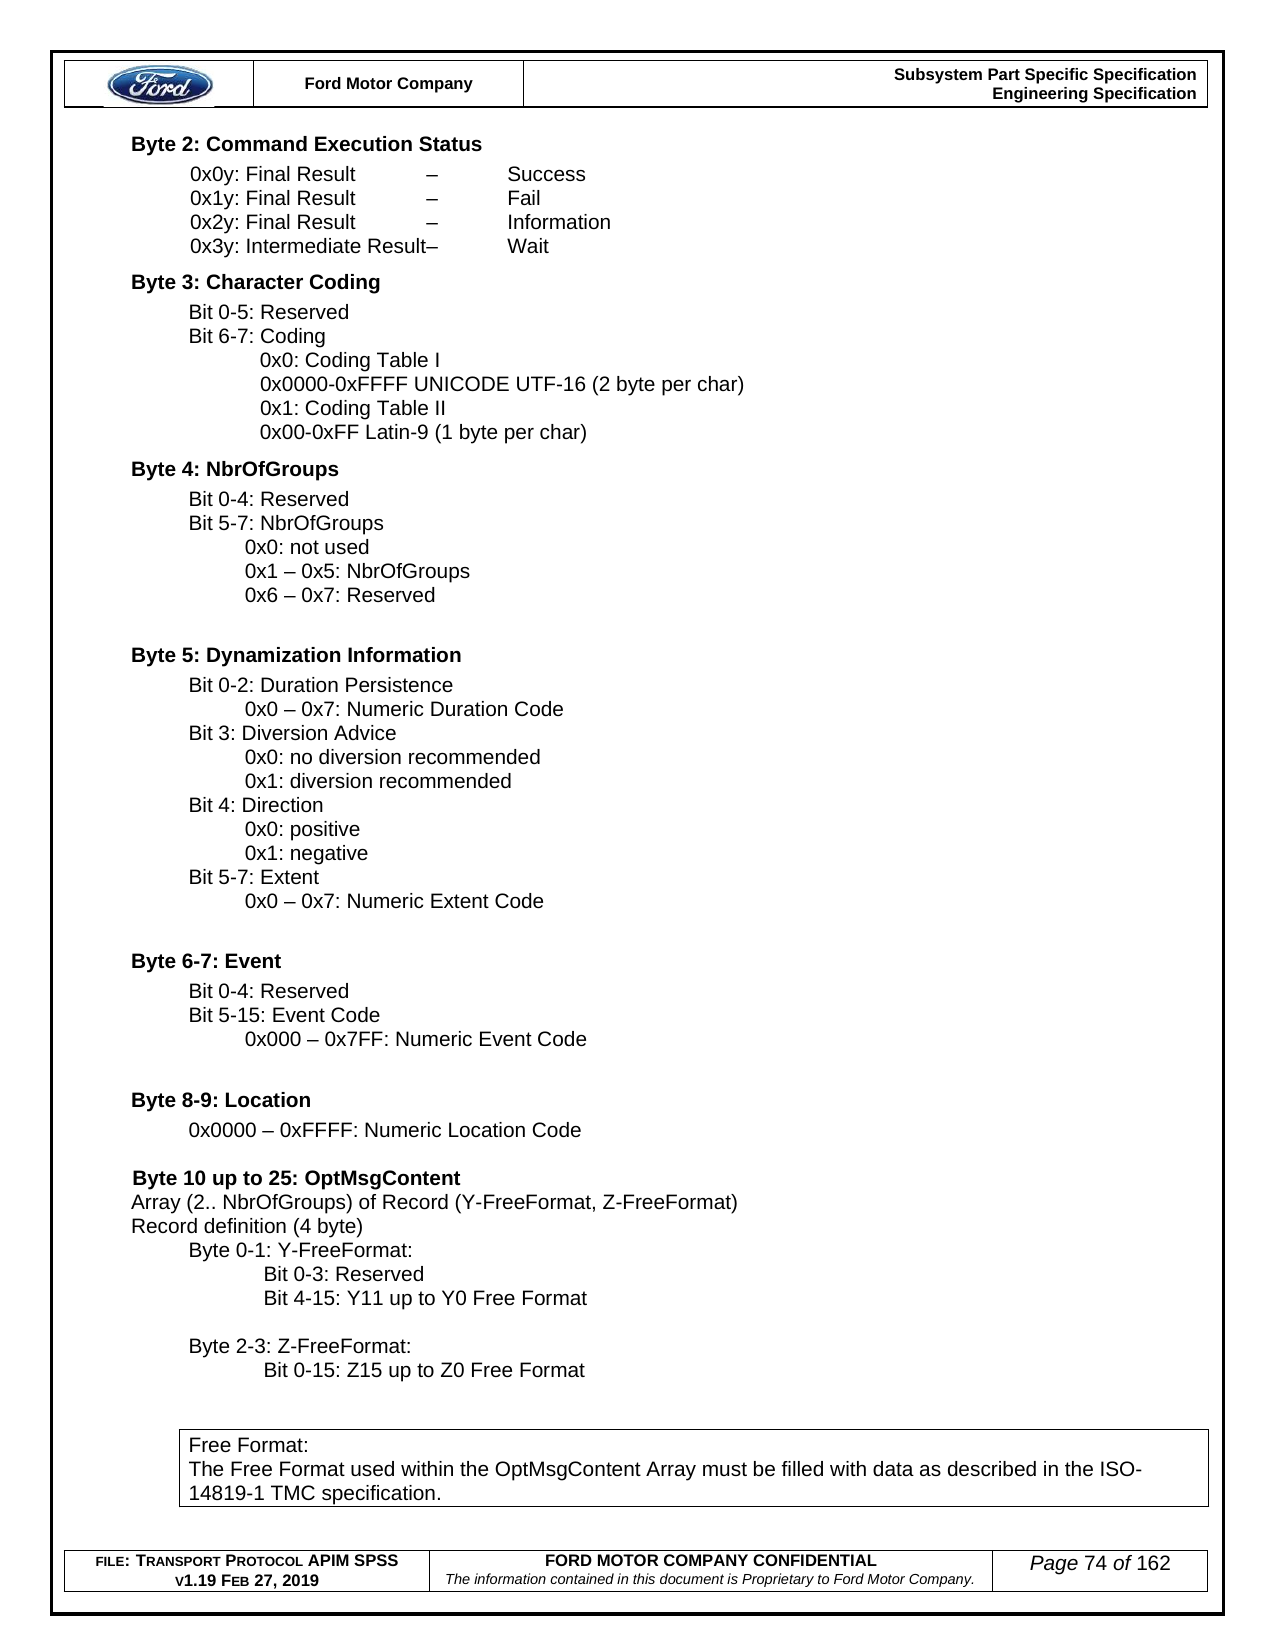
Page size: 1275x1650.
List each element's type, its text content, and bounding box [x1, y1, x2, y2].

text 0x0y: Final Result – Success [190, 162, 1215, 186]
text Bit 0-4: Reserved [188, 979, 1215, 1003]
text 0x1: diversion recommended [188, 769, 1215, 793]
text Byte 6-7: Event [131, 949, 1215, 973]
text 0x0 – 0x7: Numeric Duration Code [188, 697, 1215, 721]
text 0x0000 – 0xFFFF: Numeric Location Code [188, 1118, 1215, 1142]
text 0x00-0xFF Latin-9 (1 byte per char) [254, 420, 1215, 444]
text Bit 0-15: Z15 up to Z0 Free Format [263, 1357, 1215, 1381]
text 0x0 – 0x7: Numeric Extent Code [188, 889, 1215, 913]
text 0x0: not used [188, 534, 1215, 558]
text Bit 4: Direction [188, 793, 1215, 817]
text Byte 5: Dynamization Information [131, 643, 1215, 667]
text Bit 3: Diversion Advice [188, 721, 1215, 745]
text Byte 8-9: Location [131, 1088, 1215, 1112]
text Bit 5-15: Event Code [188, 1003, 1215, 1027]
text Byte 2: Command Execution Status [131, 131, 1215, 155]
text Bit 5-7: Extent [188, 865, 1215, 889]
text Byte 10 up to 25: OptMsgContent [132, 1166, 1215, 1190]
text 0x0: positive [188, 817, 1215, 841]
text 0x0: Coding Table I [254, 348, 1215, 372]
text 0x1y: Final Result – Fail [190, 186, 1215, 209]
text 0x1: negative [188, 841, 1215, 865]
text The Free Format used within the OptMsgContent Array must be filled with data as described in the ISO-14819-1 TMC specification. [180, 1453, 1208, 1506]
text Byte 3: Character Coding [131, 270, 1215, 294]
text 0x2y: Final Result – Information [190, 209, 1215, 233]
text Bit 0-5: Reserved [188, 300, 1215, 324]
text 0x3y: Intermediate Result – Wait [190, 233, 1215, 257]
text Bit 0-2: Duration Persistence [188, 673, 1215, 697]
text 0x6 – 0x7: Reserved [188, 582, 1215, 606]
text Bit 4-15: Y11 up to Y0 Free Format [188, 1286, 1215, 1309]
text 0x0: no diversion recommended [188, 745, 1215, 769]
text Bit 6-7: Coding [188, 324, 1215, 348]
text Bit 0-4: Reserved [188, 487, 1215, 511]
text Byte 0-1: Y-FreeFormat: [131, 1238, 1215, 1262]
text 0x1: Coding Table II [254, 396, 1215, 420]
text 0x1 – 0x5: NbrOfGroups [188, 558, 1215, 582]
text Byte 2-3: Z-FreeFormat: [131, 1333, 1215, 1357]
text 0x0000-0xFFFF UNICODE UTF-16 (2 byte per char) [254, 372, 1215, 396]
text Record definition (4 byte) [131, 1214, 1215, 1238]
text Free Format: [180, 1430, 1208, 1453]
text Bit 5-7: NbrOfGroups [188, 511, 1215, 534]
text Bit 0-3: Reserved [188, 1262, 1215, 1286]
picture [103, 61, 215, 107]
text 0x000 – 0x7FF: Numeric Event Code [188, 1027, 1215, 1051]
text Byte 4: NbrOfGroups [131, 456, 1215, 480]
text Array (2.. NbrOfGroups) of Record (Y-FreeFormat, Z-FreeFormat) [131, 1190, 1215, 1214]
